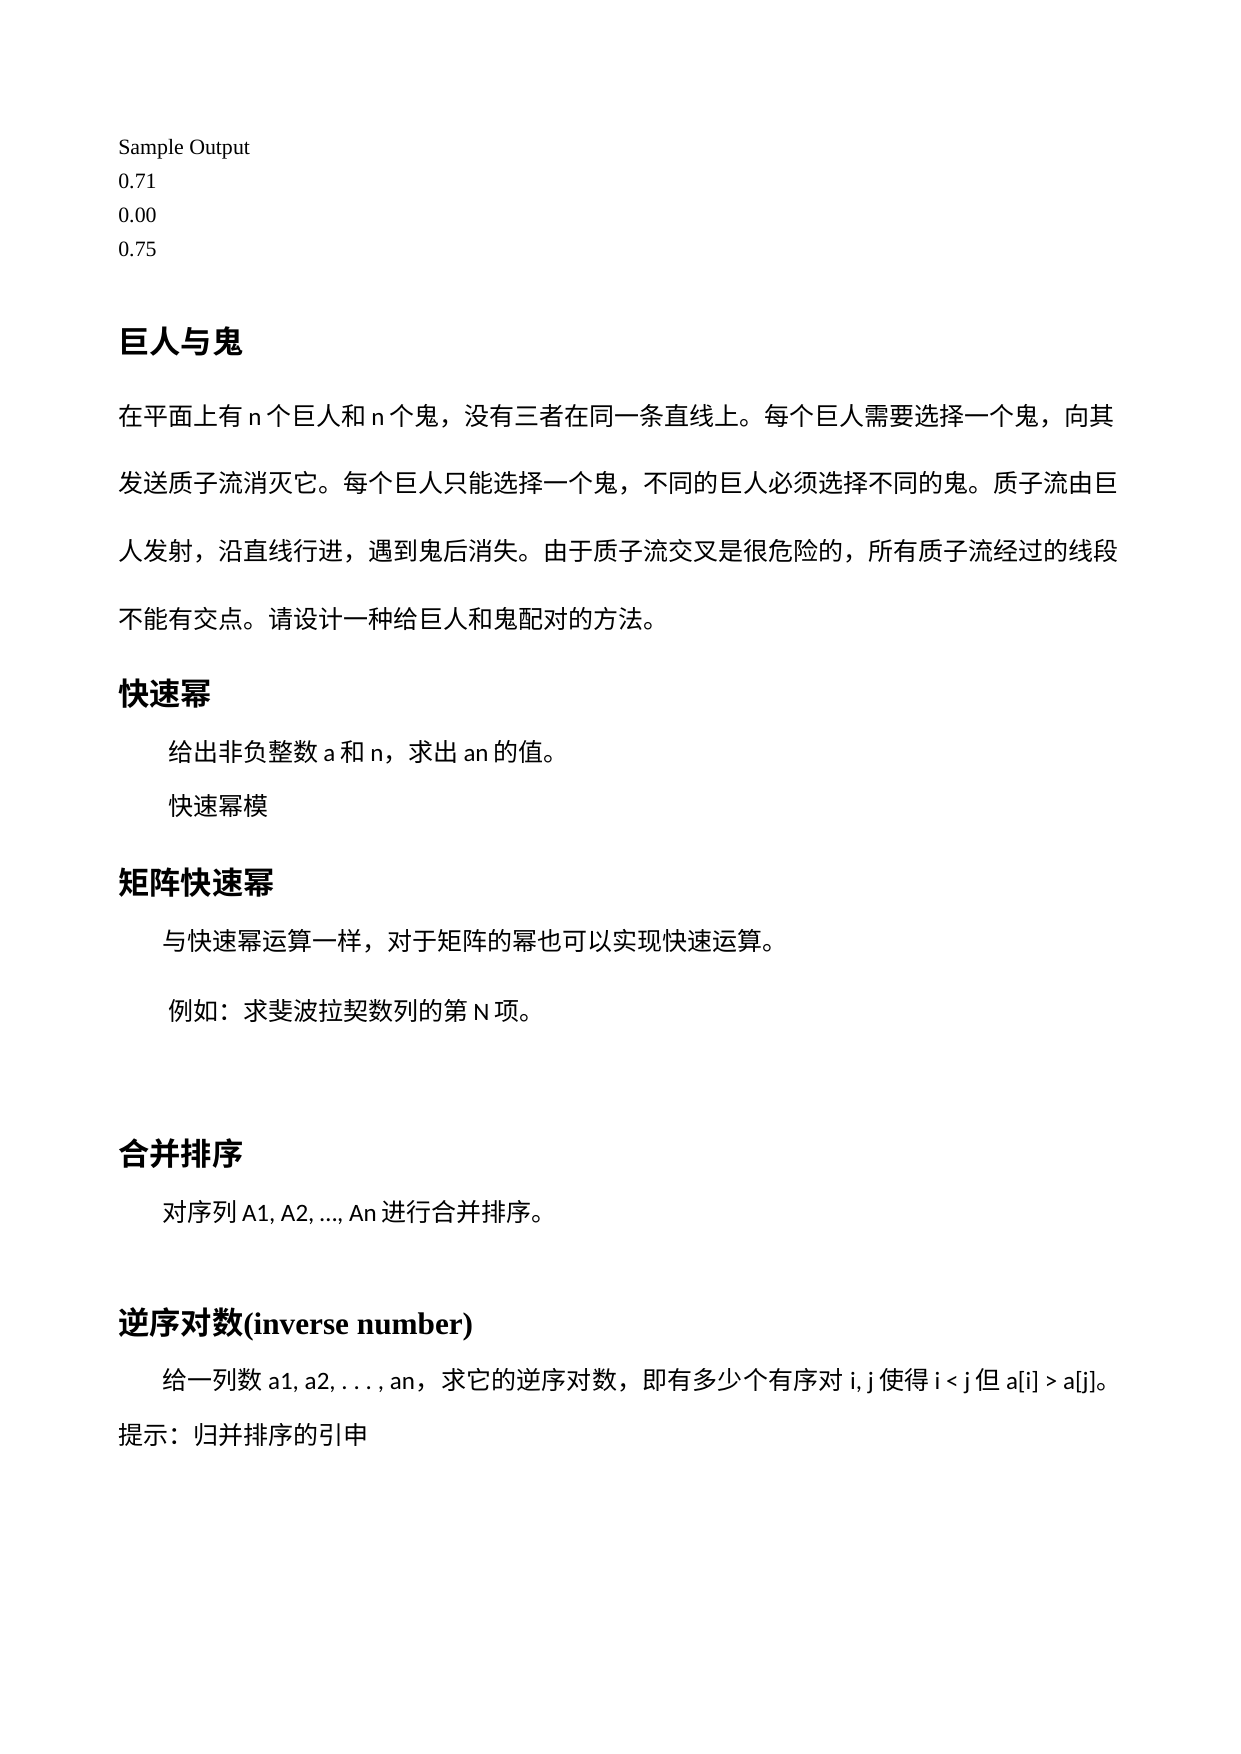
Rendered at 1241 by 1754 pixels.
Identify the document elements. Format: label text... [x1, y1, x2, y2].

text 对序列A1, A2, …, An进行合并排序。 [118, 1192, 1122, 1228]
text 快速幂模 [118, 787, 1122, 823]
subtitle 逆序对数(inverse number) [118, 1287, 1122, 1354]
text 给一列数a1, a2, . . . , an，求它的逆序对数，即有多少个有序对i, j使得i < j但a[i] > a[j]。提示：归并排序的引申 [118, 1361, 1122, 1451]
text 0.75 [118, 232, 1122, 266]
subtitle 矩阵快速幂 [118, 847, 1122, 915]
text 例如：求斐波拉契数列的第N项。 [118, 976, 1122, 1044]
text 在平面上有n个巨人和n个鬼，没有三者在同一条直线上。每个巨人需要选择一个鬼，向其发送质子流消灭它。每个巨人只能选择一个鬼，不同的巨人必须选择不同的鬼。质子流由巨人发射，沿直线行进，遇到鬼后消失。由于质子流交叉是很危险的，所有质子流经过的线段不能有交点。请设计一种给巨人和鬼配对的方法。 [118, 380, 1122, 652]
text Sample Output [118, 130, 1122, 164]
subtitle 快速幂 [118, 658, 1122, 726]
subtitle 合并排序 [118, 1118, 1122, 1186]
text 0.71 [118, 164, 1122, 198]
text 0.00 [118, 198, 1122, 232]
text 与快速幂运算一样，对于矩阵的幂也可以实现快速运算。 [118, 921, 1122, 958]
subtitle 巨人与鬼 [118, 306, 1122, 374]
text 给出非负整数a和n，求出an的值。 [118, 732, 1122, 768]
